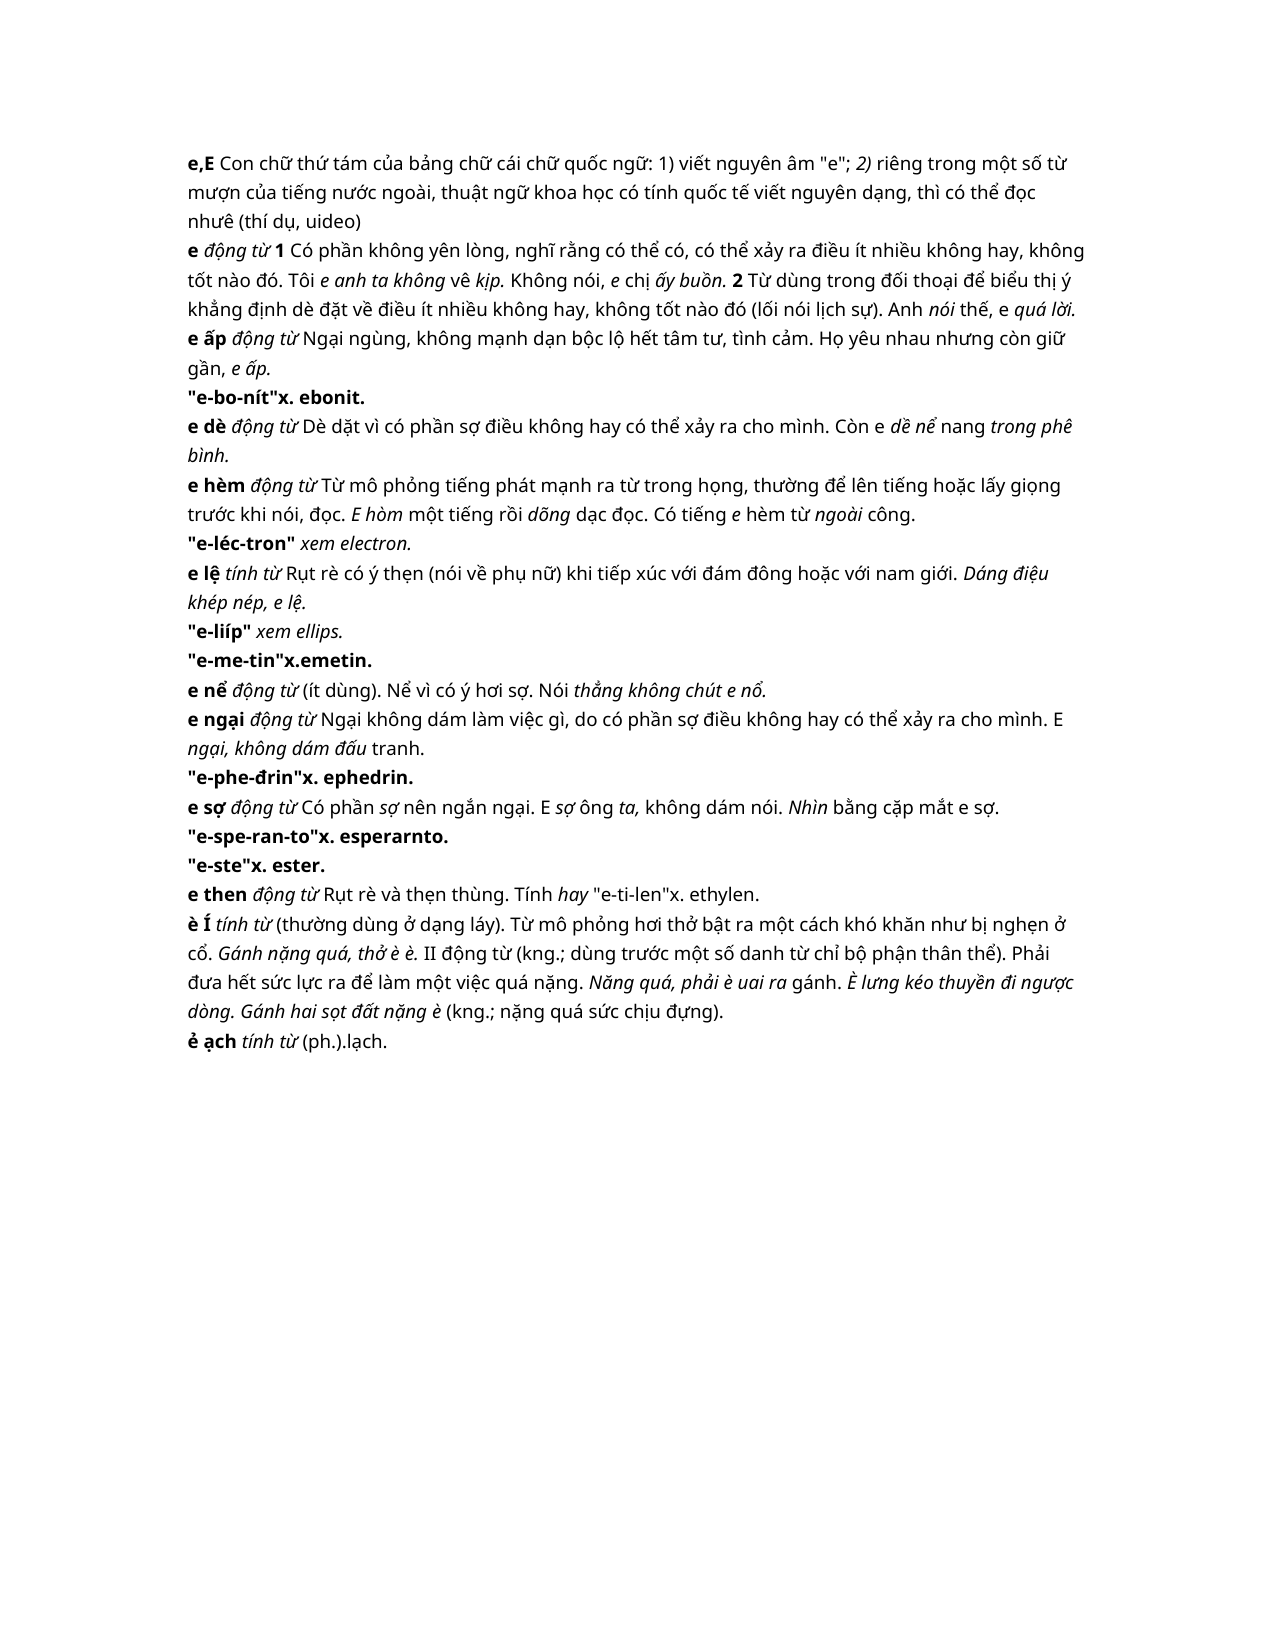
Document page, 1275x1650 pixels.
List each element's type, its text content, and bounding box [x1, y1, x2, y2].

text e,E Con chữ thứ tám của bảng chữ cái chữ quốc ngữ: 1) viết nguyên âm "e"; 2) riêng trong một số từ mượn của tiếng nước ngoài, thuật ngữ khoa học có tính quốc tế viết nguyên dạng, thì có thể đọc nhưê (thí dụ, uideo) e động từ 1 Có phần không yên lòng, nghĩ rằng có thể có, có thể xảy ra điều ít nhiều không hay, không tốt nào đó. Tôi e anh ta không vê kịp. Không nói, e chị ấy buồn. 2 Từ dùng trong đối thoại để biểu thị ý khẳng định dè đặt về điều ít nhiều không hay, không tốt nào đó (lối nói lịch sự). Anh nói thế, e quá lời. e ấp động từ Ngại ngùng, không mạnh dạn bộc lộ hết tâm tư, tình cảm. Họ yêu nhau nhưng còn giữ gần, e ấp. "e-bo-nít"x. ebonit. e dè động từ Dè dặt vì có phần sợ điều không hay có thể xảy ra cho mình. Còn e dề nể nang trong phê bình. e hèm động từ Từ mô phỏng tiếng phát mạnh ra từ trong họng, thường để lên tiếng hoặc lấy giọng trước khi nói, đọc. E hòm một tiếng rồi dõng dạc đọc. Có tiếng e hèm từ ngoài công. "e-léc-tron" xem electron. e lệ tính từ Rụt rè có ý thẹn (nói về phụ nữ) khi tiếp xúc với đám đông hoặc với nam giới. Dáng điệu khép nép, e lệ. "e-liíp" xem ellips. "e-me-tin"x.emetin. e nể động từ (ít dùng). Nể vì có ý hơi sợ. Nói thẳng không chút e nổ. e ngại động từ Ngại không dám làm việc gì, do có phần sợ điều không hay có thể xảy ra cho mình. E ngại, không dám đấu tranh. "e-phe-đrin"x. ephedrin. e sợ động từ Có phần sợ nên ngắn ngại. E sợ ông ta, không dám nói. Nhìn bằng cặp mắt e sợ. "e-spe-ran-to"x. esperarnto. "e-ste"x. ester. e then động từ Rụt rè và thẹn thùng. Tính hay "e-ti-len"x. ethylen. è Í tính từ (thường dùng ở dạng láy). Từ mô phỏng hơi thở bật ra một cách khó khăn như bị nghẹn ở cổ. Gánh nặng quá, thở è è. II động từ (kng.; dùng trước một số danh từ chỉ bộ phận thân thể). Phải đưa hết sức lực ra để làm một việc quá nặng. Năng quá, phải è uai ra gánh. È lưng kéo thuyền đi ngược dòng. Gánh hai sọt đất nặng è (kng.; nặng quá sức chịu đựng). ẻ ạch tính từ (ph.).lạch. è cổ động từ (khẩu ngữ). 1 Phải đem hết sức lực ra để làm một việc quá nặng. Đứa bé è cổ gánh đôi thùng nước đây. 2 Phải gánh chịu một việc quá cực nhọc, vất vả, hoàn toàn trái với ý muốn. Tiêu pha nhiều, bây giờ phải è cổ ra mà trả nợ. éd. (phương ngữ). Húng dổi. ẹ tính từ (phương ngữ). Dơ dáy, bẩn thỉu (ngôn ngữ trẻ con). ebonit danh từ Caosu chứa nhiều lưu huỳnh, cứng và đen, dùng làm chất cách điện. éc động từ Từ mô phỏng tiếng kêu của lợn. // Láy: eng éc (ý liên tiếp). ekex. êke. electron danh từ Hạt cơ bản rất nhỏ, thành phần cấu tạo của nguyên tử, mang điện tích âm, khi chuyển động tạo thành dòng điện. elip cũng viết ellips danh từ Quĩ tích các điểm trong mặt phẳng mà tổng các khoảng cách tới hai điểm cố định bằng một số không đổi cho trước. Quĩ đạo của Trái Đất quanh Mặt Trời là một ellips. Hình ellips. em danh từ 1 Người cùng một thế hệ trong gia đình, trong họ, nhưng thuộc hàng dưới (sinh sau, là con nhà chú, v.v.; có thể dùng để xưng gọi). Em ruột. Em họ. Em dâu. Chị ngã em nâng (tục ngữ). 2 Từ dùng để chỉ hoặc gọi người còn nhỏ tuổi, hay dùng để gọi người vai em mình một cách thân mật hoặc để tự xung một cách thân mật với người vai anh, chị mình. Em học sinh. Các em thiếu nhỉ quàng khăng đỏ. 3 Từ người đàn ông dùng để gọi vợ, người yêu, hoặc người phụ nữ dùng để tự xưng khi nói với chồng, người yêu. em em tính từ (khẩu ngữ). Không kém gì bao nhiêu (so với cái được xem là vào loại nhất). Cảnh đẹp em em Hạ Long. em út danh từ 1 Người em sau cùng hoặc nhỏ tuổi nhất trong hàng các em trong nhà. Anh cả dẫn em út đi nhà trẻ. 2 Người thuộc hàng em, trong quan hệ gia đình, họ hàng hoặc được coi như em (nói chung). Thay mẹ trông nom em út. Coi như em út trong nhà. 3 (khẩu ngữ). Người dưới quyền, là tay chân giúp việc thân tín. Tên anh chị đầu sỏ có cả một đàn em út. 4 (khẩu ngữ). Người con gái, nói trong quan hệ yêu đương, trai gái. Đi chơi với em út. ém động từ 1 Nhét mép chăn, màn xuống để cho kín. Ấm màn dưới chiếu. 2 (khẩu ngữ). Nép vào hay nén xuống, không để lộ ra. n mình uào tường. Cố ém tiếng khóc. Em câu chuyện, không cho ai biết (bóng (nghĩa bóng)). Ém quân (giấu sẵn ở gần khu vực tác chiến). 3 (khẩu ngữ). Ép cho giảm thể tích. ÉẾm một bát cơm để dành đến trưa. Ấn thêm mỗi thuốc uào điếu. ém nhẹm động từ (khẩu ngữ). Giấu kín, không để lộ cho ai biết. Vụ uiệc bị ém nhẹm. | emetin danh từ Một loại alcaloid, dùng làm thuốc. chữa lị amib. "en-tro-pi" xem entropy. "en-zim"”x. enzym. én danh từ Chim nhỏ, lông màu đen, cánh dài và nhọn, chân ngắn, bay nhanh, thường gặp nhiều vào mùa xuân. eng danh từ (ph.; kng; thường chỉ dùng để xưng gọi). Anh (hàm ý thân mật). eng éc động từ xem éc (láy). entropi cũng viết entropy danh từ Số đo độ lộn xộn hay độ hỗn loạn bên trong một hệ thống. enzim cũng viết enzym danh từ Chất hữu cơ do tế bào sống tạo ra, có tác dụng xúc tác các phản ứng hoá học xảy ra trong cơ thể. eo ! tính từ 4 Thắt nhỏ dần lại ở quãng giữa. Quả bầu eo. Lưng eo. 2 (ít dùng). Ở trong tình thế gặp nhiều khó khăn, trắc trở, khó có lối thoát. Nhằm lúc eo mà làm khó dễ \ danh từ Chỗ, vùng thắt nhỏ dần lại ở quãng giữa. Áo bó sát eo lưng. Con đường uòng qua một eo núi hẹp. Khúc eo sông. Eo biển*. Eo đất*. eo biển danh từ Phần biển dài và hẹp nằm ở giữa hai khoảng đất, nối liền hai biển với nhau. eo đất danh từ Phần đất dài và hẹp, hai bên là biển. eo éo tính từ Từ mô phỏng những tiếng nói liên tiếp, không to, nhưng nghe chói tai và không rõ. Gọi nhau eo éo. [187, 150, 1087, 1054]
